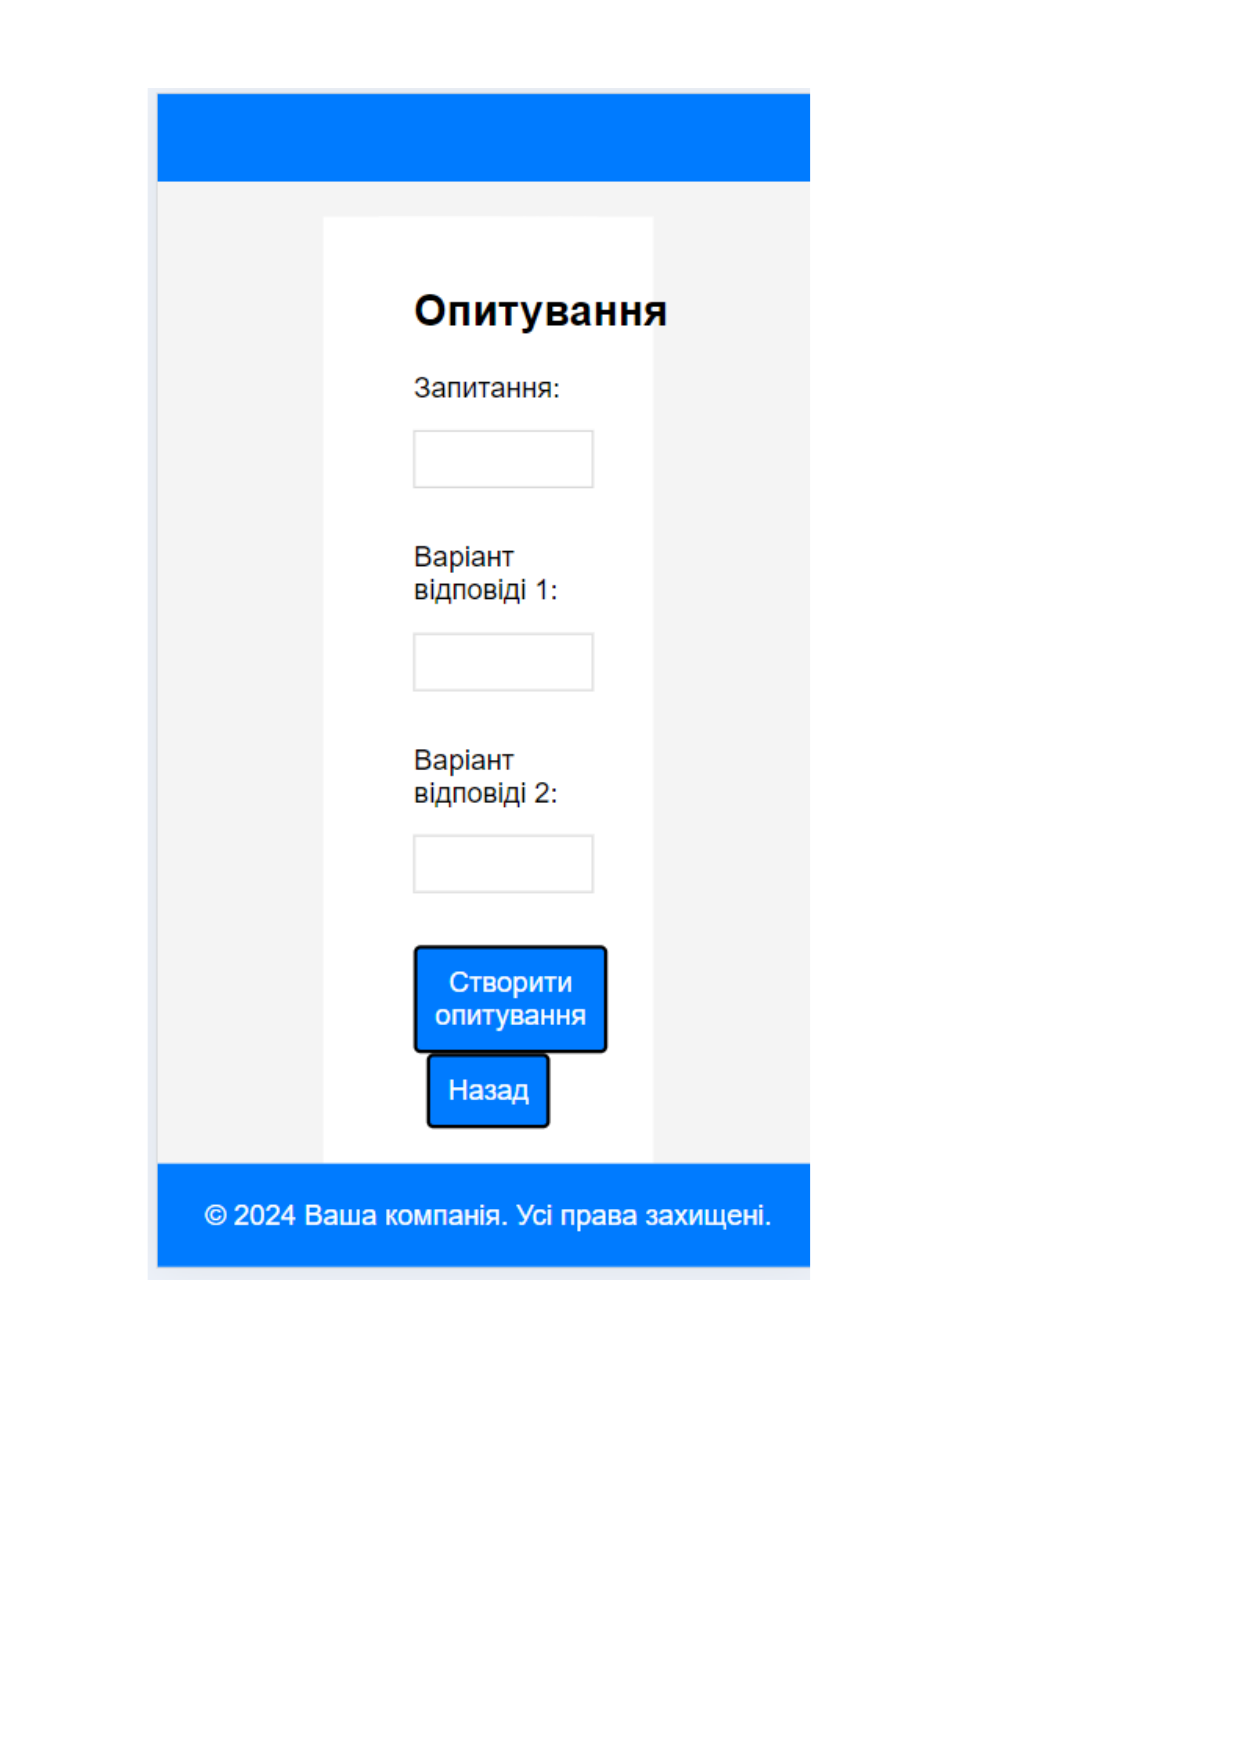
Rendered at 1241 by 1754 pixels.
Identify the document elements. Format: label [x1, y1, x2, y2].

picture [147, 88, 810, 1280]
